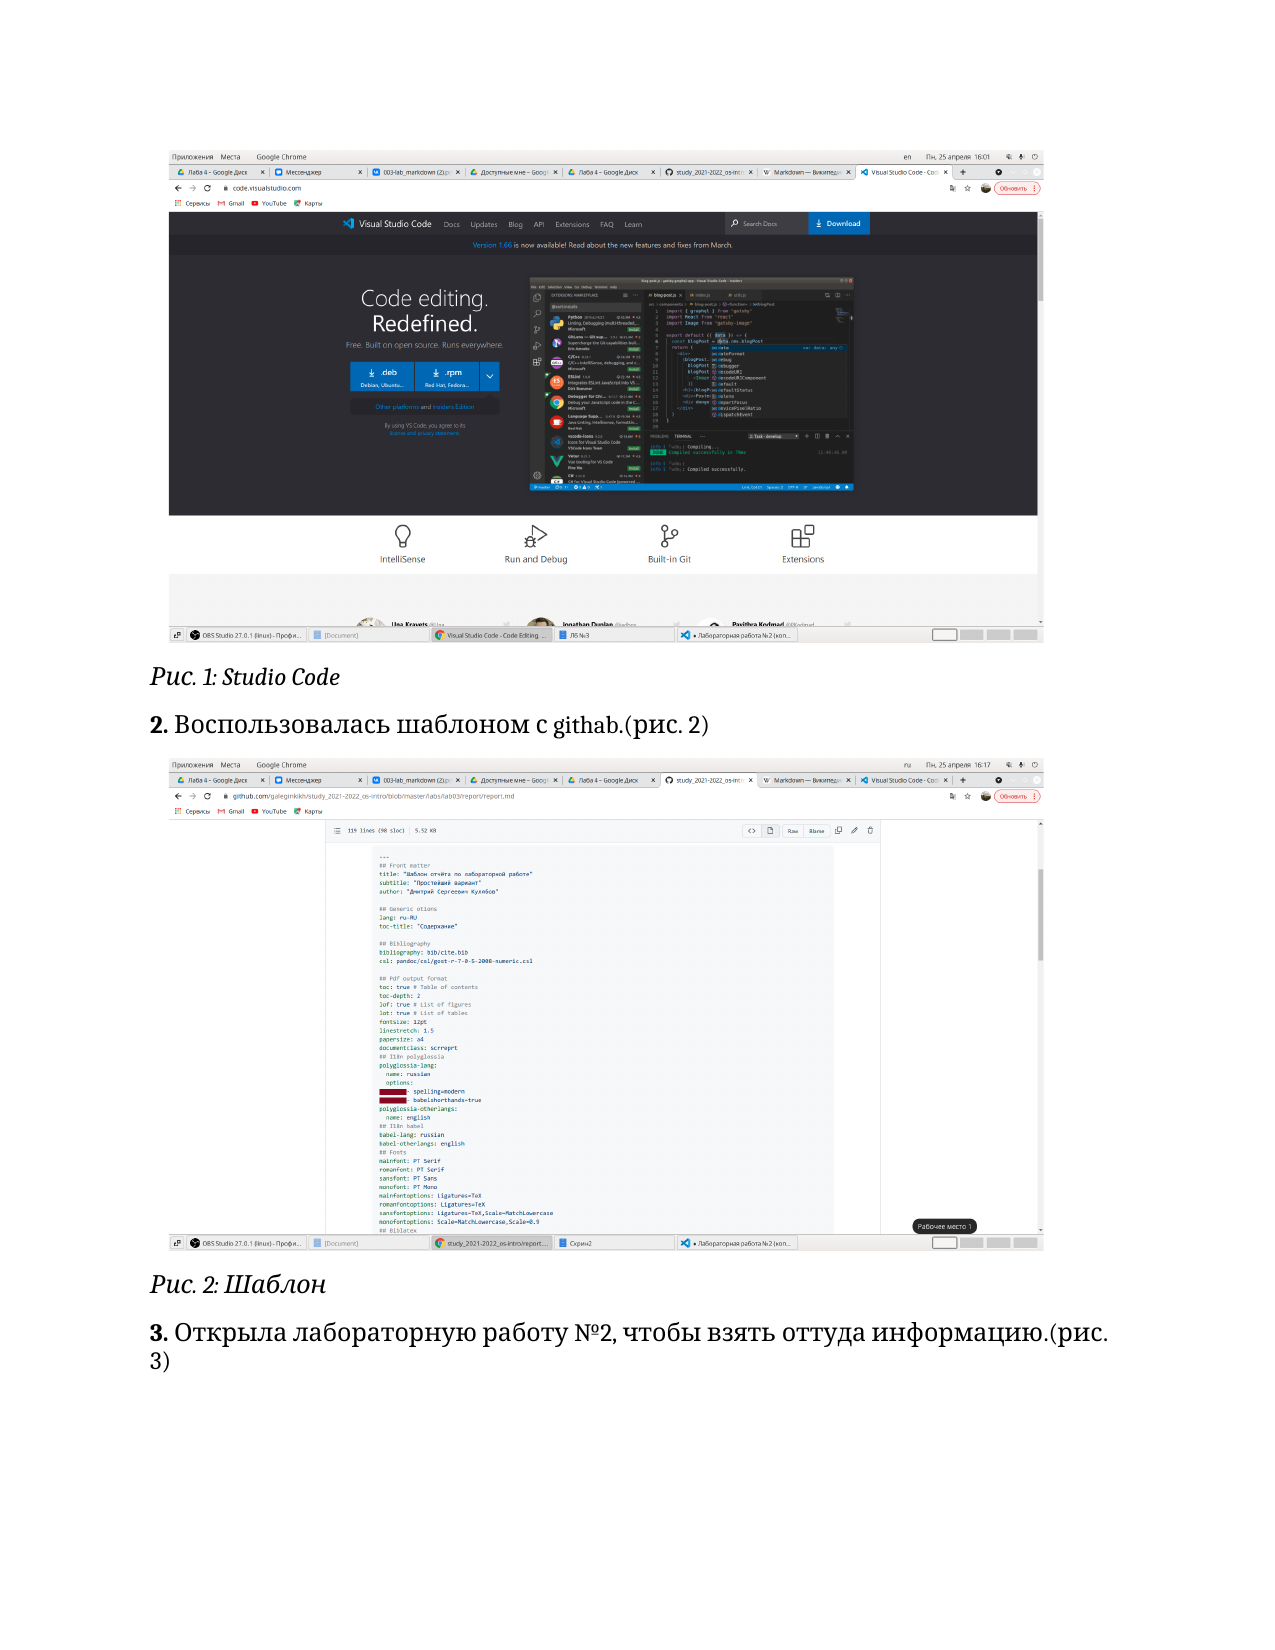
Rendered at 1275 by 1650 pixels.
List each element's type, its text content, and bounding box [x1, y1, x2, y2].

text 3. Открыла лабораторную работу №2, чтобы взять оттуда информацию.(рис. 3) [150, 1318, 1125, 1376]
picture [168, 150, 1044, 643]
text 2. Воспользовалась шаблоном с githab.(рис. 2) [150, 711, 1125, 739]
picture [168, 758, 1044, 1251]
text Рис. 1: Studio Code [150, 663, 1125, 692]
text Рис. 2: Шаблон [150, 1271, 1125, 1300]
